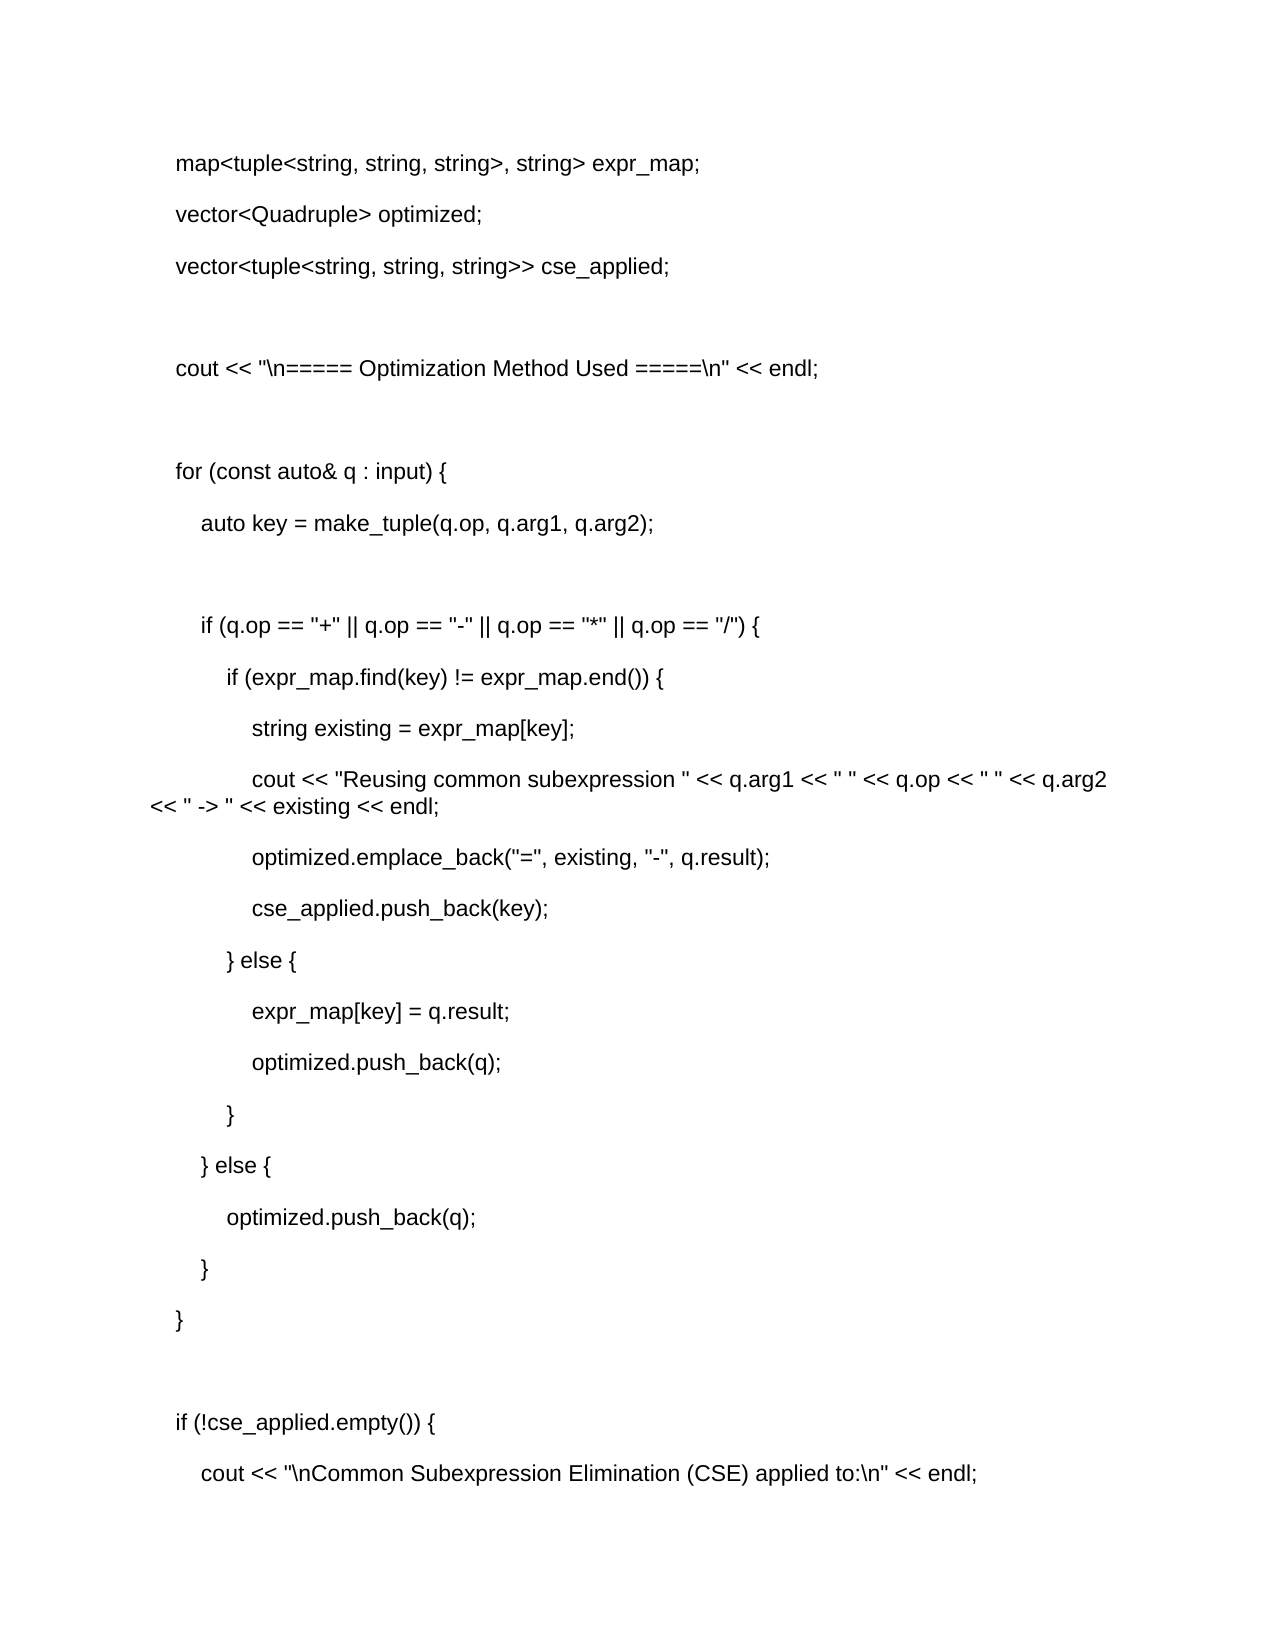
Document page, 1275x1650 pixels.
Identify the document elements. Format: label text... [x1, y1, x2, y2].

text } else { [150, 1152, 1125, 1178]
text } [150, 1306, 1125, 1332]
text } [150, 1255, 1125, 1281]
text if (expr_map.find(key) != expr_map.end()) { [150, 663, 1125, 690]
text optimized.push_back(q); [150, 1049, 1125, 1076]
text expr_map[key] = q.result; [150, 998, 1125, 1024]
text for (const auto& q : input) { [150, 458, 1125, 484]
text map<tuple<string, string, string>, string> expr_map; [150, 150, 1125, 176]
text auto key = make_tuple(q.op, q.arg1, q.arg2); [150, 509, 1125, 536]
text if (!cse_applied.empty()) { [150, 1409, 1125, 1435]
text vector<Quadruple> optimized; [150, 201, 1125, 228]
text cse_applied.push_back(key); [150, 895, 1125, 922]
text optimized.push_back(q); [150, 1203, 1125, 1230]
text cout << "\n===== Optimization Method Used =====\n" << endl; [150, 355, 1125, 382]
text } [150, 1101, 1125, 1127]
text cout << "\nCommon Subexpression Elimination (CSE) applied to:\n" << endl; [150, 1460, 1125, 1487]
text if (q.op == "+" || q.op == "-" || q.op == "*" || q.op == "/") { [150, 612, 1125, 638]
text optimized.emplace_back("=", existing, "-", q.result); [150, 844, 1125, 870]
text cout << "Reusing common subexpression " << q.arg1 << " " << q.op << " " << q.arg2 << " -> " << existing << endl; [150, 766, 1125, 819]
text } else { [150, 947, 1125, 973]
text vector<tuple<string, string, string>> cse_applied; [150, 253, 1125, 279]
text string existing = expr_map[key]; [150, 715, 1125, 741]
